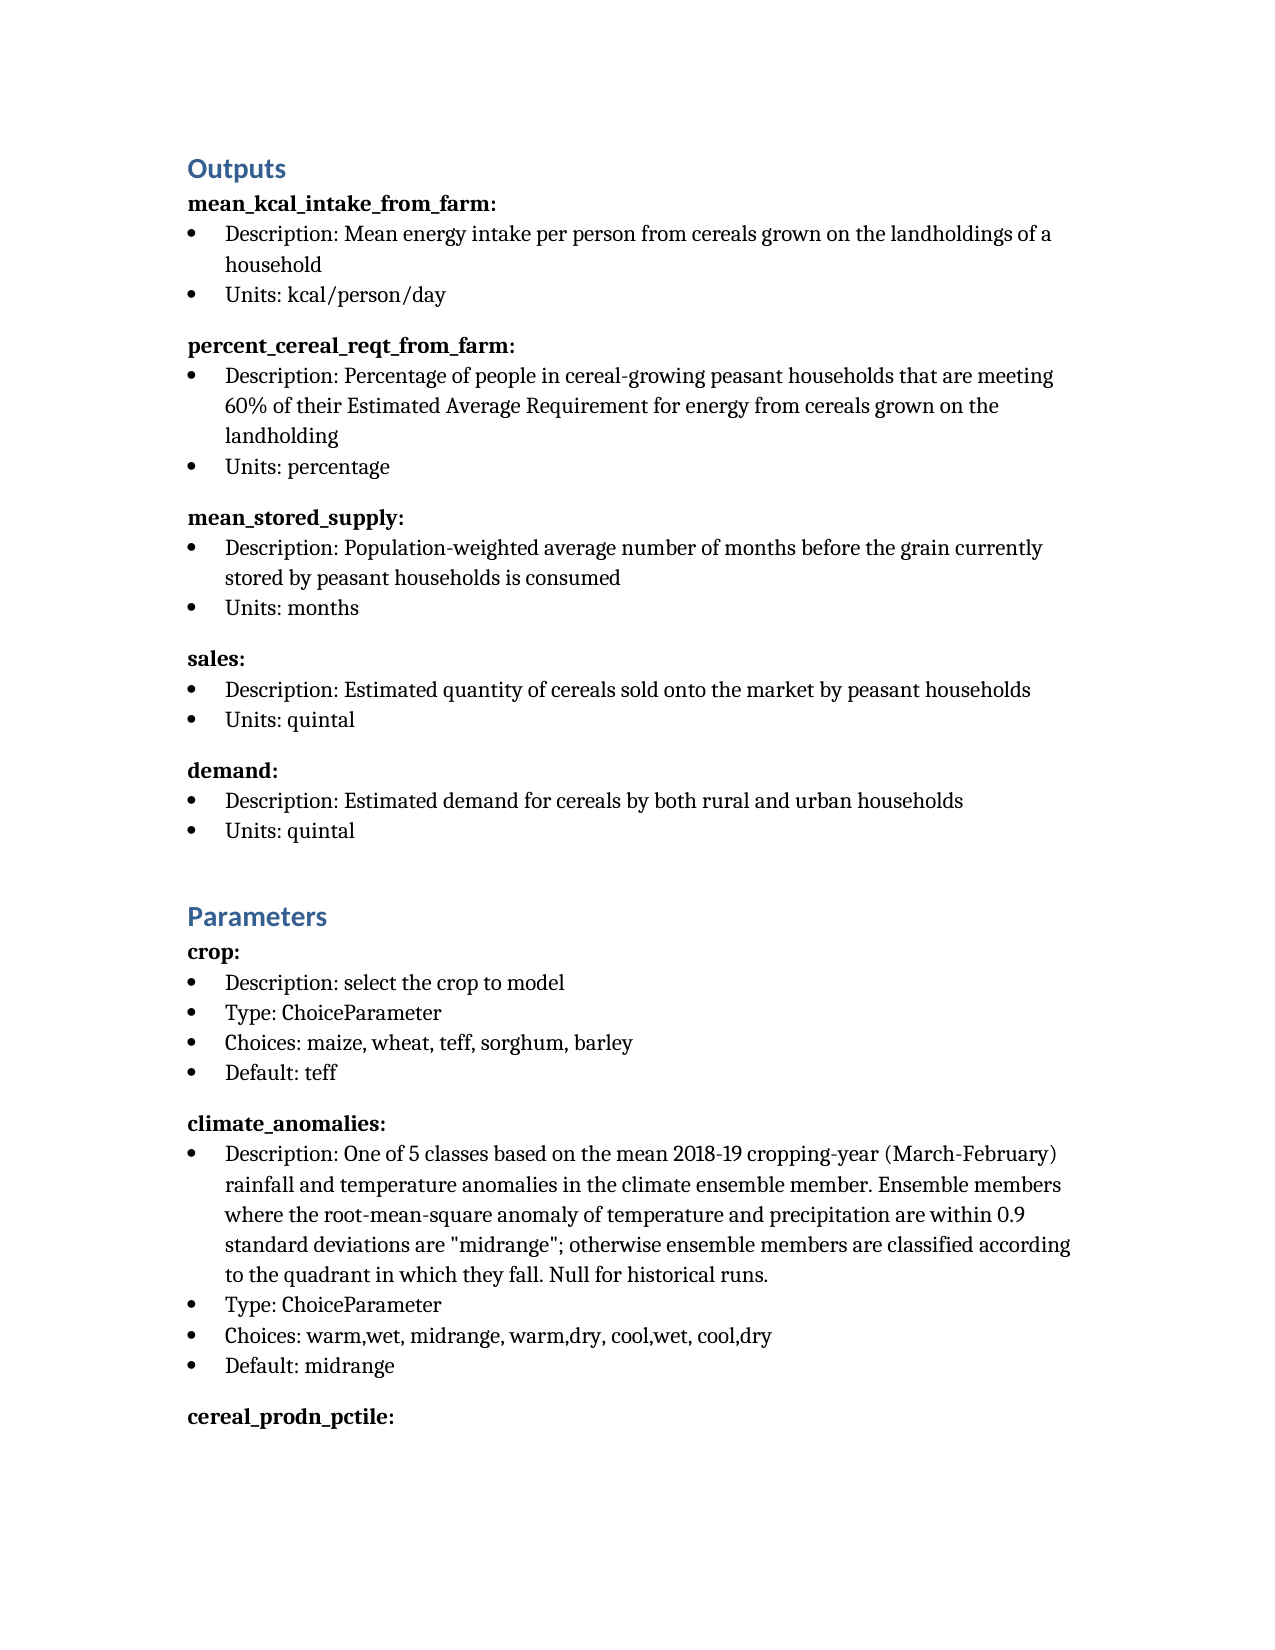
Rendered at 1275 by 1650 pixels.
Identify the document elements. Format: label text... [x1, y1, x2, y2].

list Description: Percentage of people in cereal-growing peasant households that are meeting 60% of their Estimated Average Requirement for energy from cereals grown on the landholding [187, 363, 1087, 449]
list Type: ChoiceParameter [187, 1292, 1087, 1319]
list Description: Estimated quantity of cereals sold onto the market by peasant households [187, 676, 1087, 703]
text mean_kcal_intake_from_farm: [187, 191, 1087, 217]
list Description: select the crop to model [187, 969, 1087, 996]
text crop: [187, 939, 1087, 966]
list Units: quintal [187, 707, 1087, 733]
text climate_anomalies: [187, 1111, 1087, 1137]
list Default: teff [187, 1060, 1087, 1086]
list Description: Population-weighted average number of months before the grain currently stored by peasant households is consumed [187, 535, 1087, 591]
list Units: kcal/person/day [187, 282, 1087, 308]
list Units: quintal [187, 818, 1087, 844]
list Description: Estimated demand for cereals by both rural and urban households [187, 788, 1087, 814]
list Choices: maize, wheat, teff, sorghum, barley [187, 1030, 1087, 1056]
list Units: percentage [187, 453, 1087, 480]
list Default: midrange [187, 1353, 1087, 1379]
list Description: Mean energy intake per person from cereals grown on the landholdings of a household [187, 221, 1087, 278]
text cereal_prodn_pctile: [187, 1404, 1087, 1430]
text percent_cereal_reqt_from_farm: [187, 333, 1087, 359]
list Description: One of 5 classes based on the mean 2018-19 cropping-year (March-February) rainfall and temperature anomalies in the climate ensemble member. Ensemble members where the root-mean-square anomaly of temperature and precipitation are within 0.9 standard deviations are "midrange"; otherwise ensemble members are classified according to the quadrant in which they fall. Null for historical runs. [187, 1141, 1087, 1288]
text demand: [187, 758, 1087, 784]
subtitle Parameters [187, 898, 1087, 934]
list Type: ChoiceParameter [187, 999, 1087, 1026]
text mean_stored_supply: [187, 504, 1087, 531]
subtitle Outputs [187, 150, 1087, 186]
text sales: [187, 646, 1087, 672]
list Units: months [187, 595, 1087, 621]
list Choices: warm,wet, midrange, warm,dry, cool,wet, cool,dry [187, 1322, 1087, 1349]
